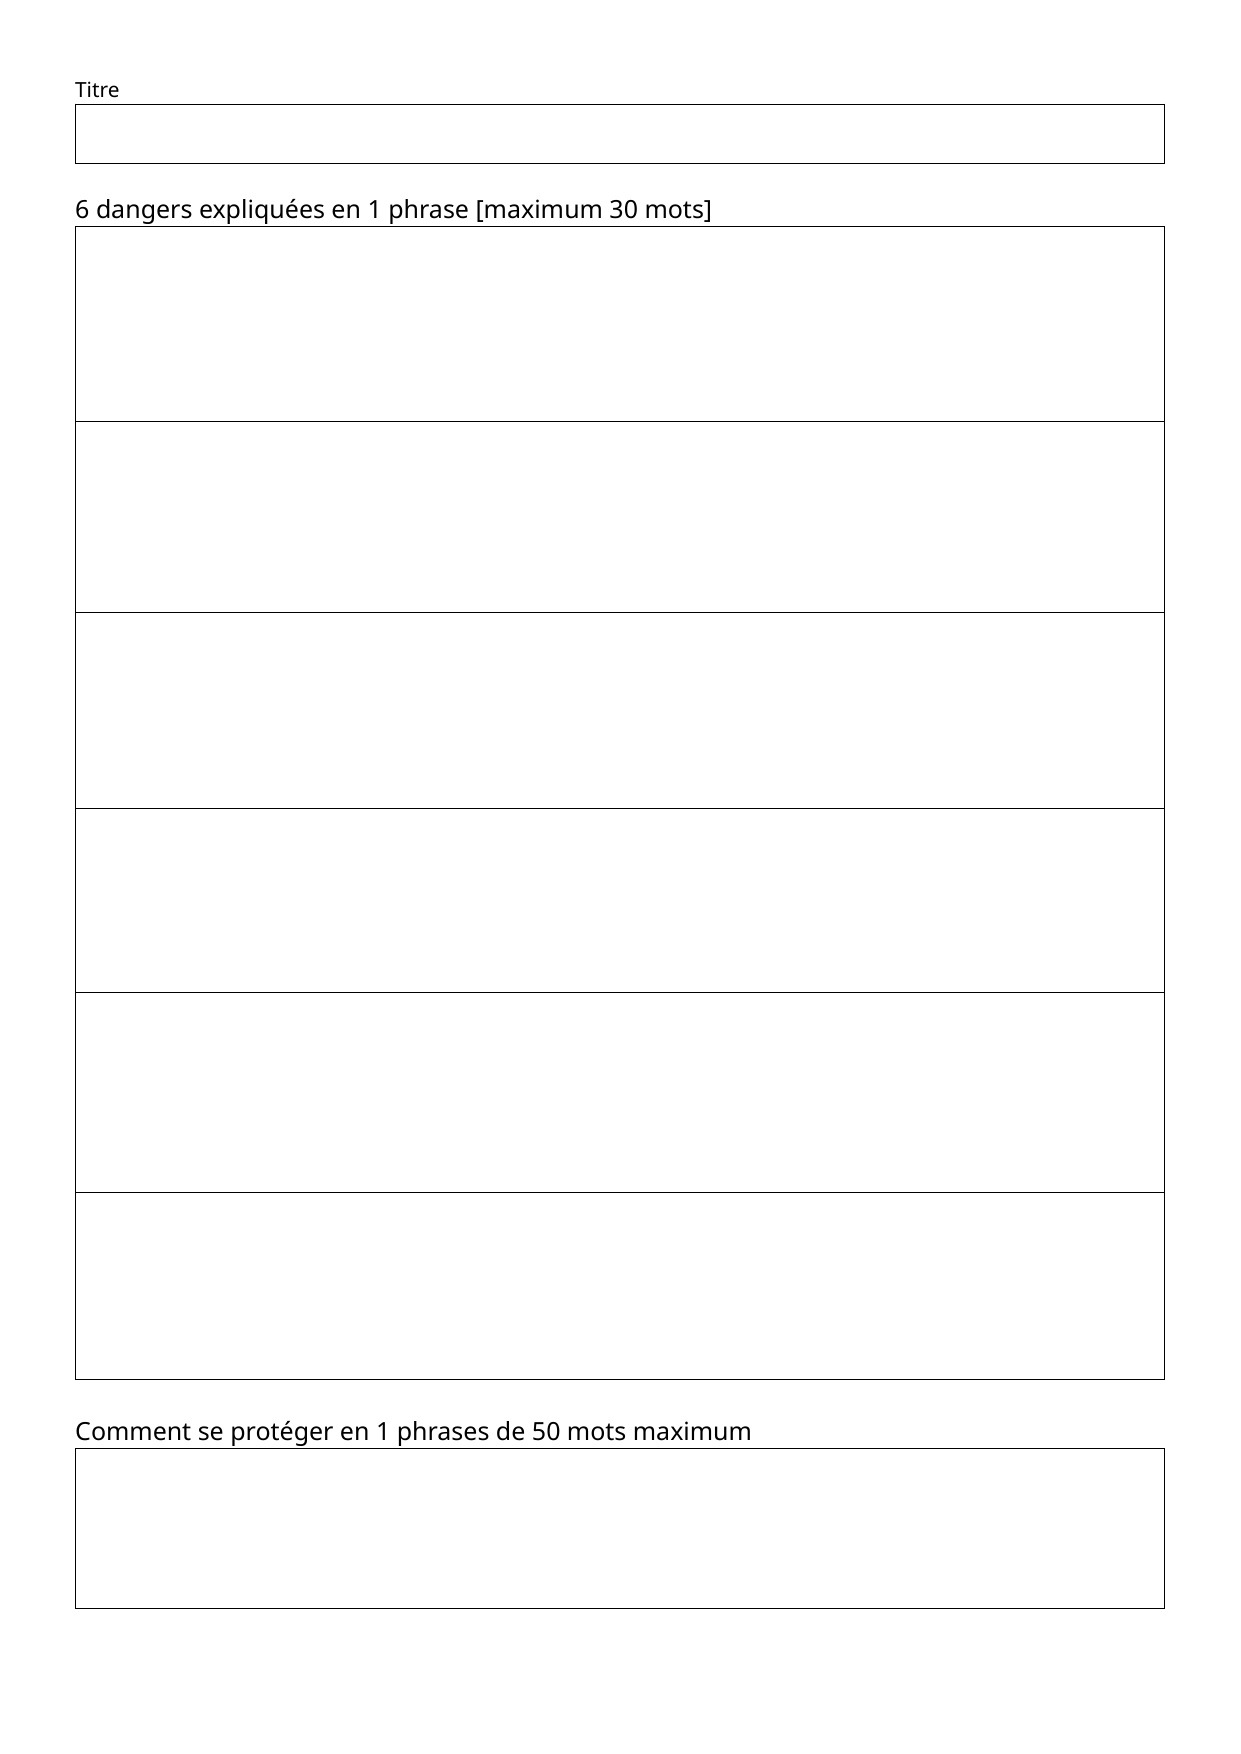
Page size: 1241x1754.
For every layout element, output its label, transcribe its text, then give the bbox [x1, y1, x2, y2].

text 6 dangers expliquées en 1 phrase [maximum 30 mots] [75, 192, 1165, 226]
table_cell [76, 993, 1164, 1192]
text Titre [75, 75, 1165, 103]
table_cell [76, 809, 1164, 992]
table_header [76, 1449, 1164, 1608]
table_cell [76, 613, 1164, 808]
table_header [76, 227, 1164, 421]
table_cell [76, 1193, 1164, 1379]
text Comment se protéger en 1 phrases de 50 mots maximum [75, 1414, 1165, 1448]
table_cell [76, 422, 1164, 612]
table_header [76, 105, 1164, 162]
